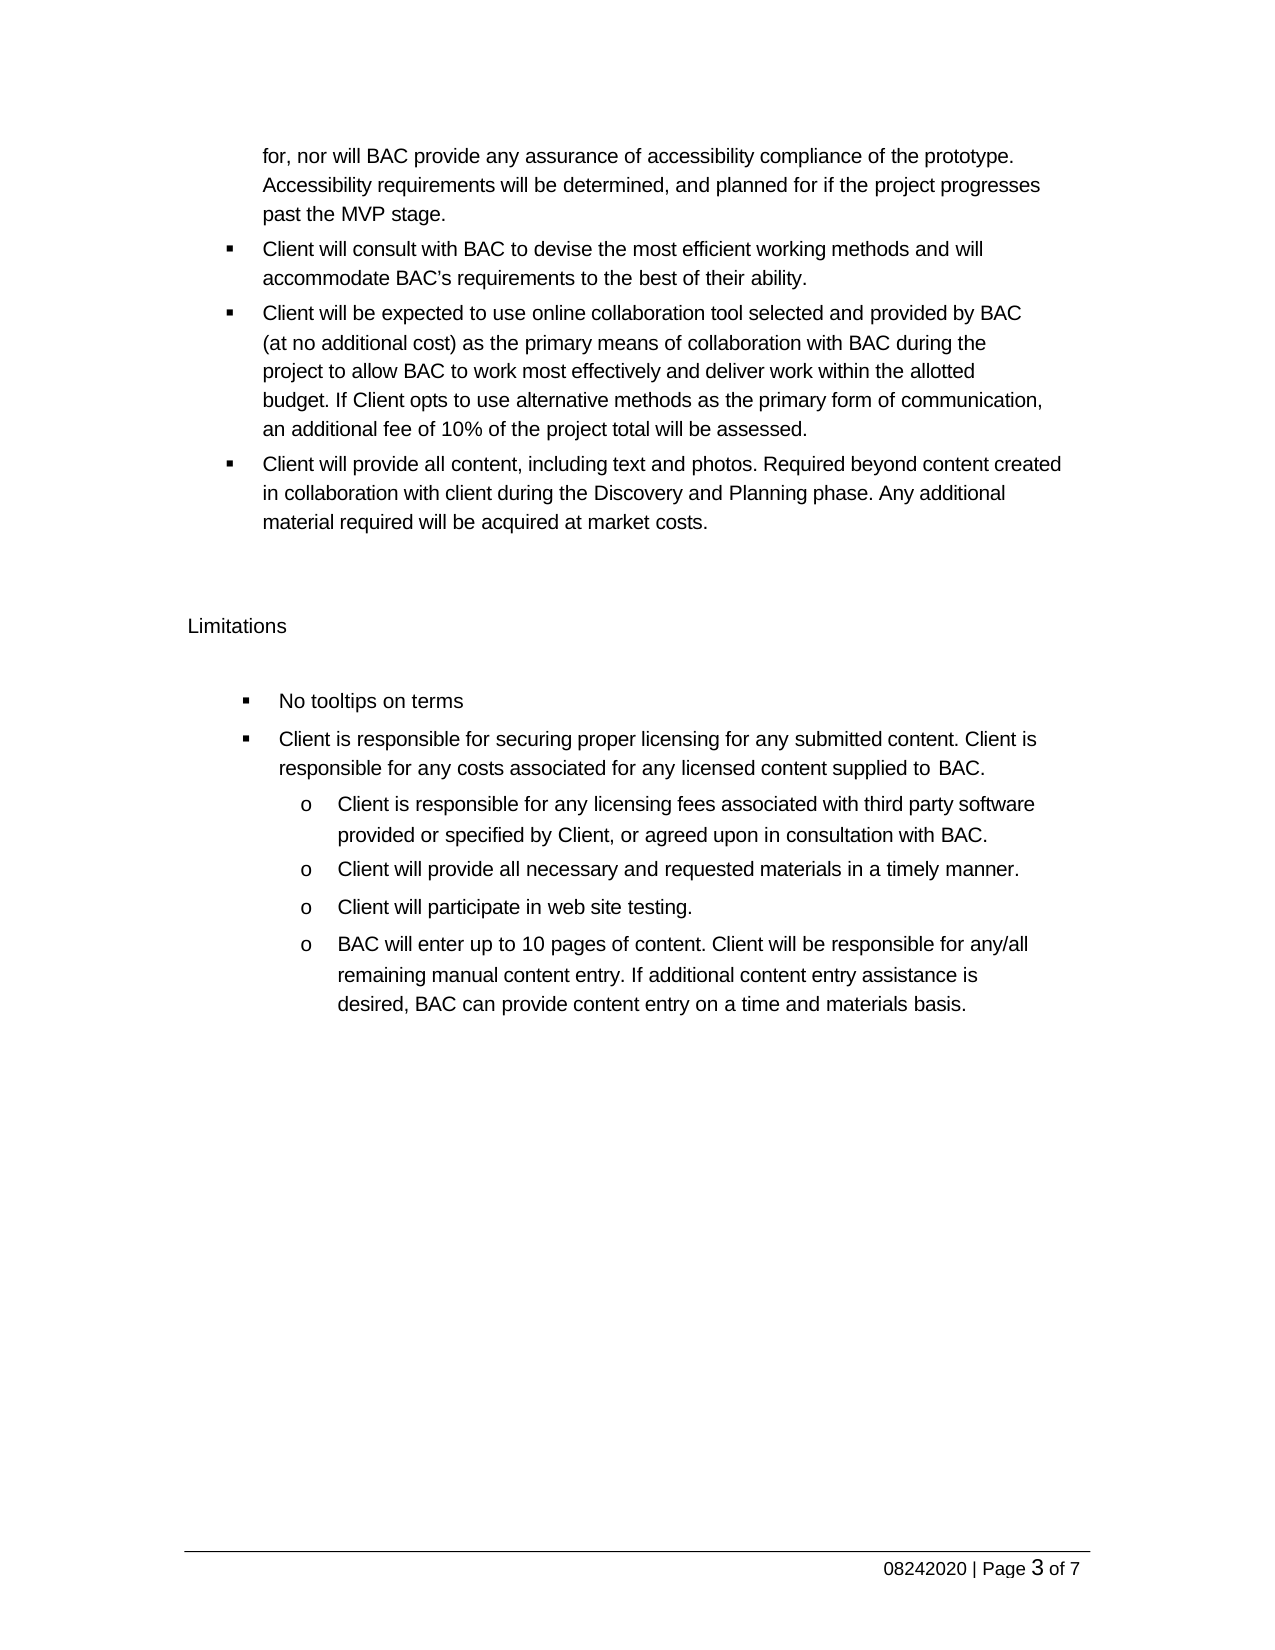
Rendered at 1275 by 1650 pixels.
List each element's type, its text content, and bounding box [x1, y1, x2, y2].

list Client is responsible for securing proper licensing for any submitted content. Client is responsible for any costs associated for any licensed content supplied to BAC. [241, 727, 1071, 780]
list Client will provide all content, including text and photos. Required beyond content created in collaboration with client during the Discovery and Planning phase. Any additional material required will be acquired at market costs. [225, 452, 1068, 534]
list Client will be expected to use online collaboration tool selected and provided by BAC (at no additional cost) as the primary means of collaboration with BAC during the project to allow BAC to work most effectively and deliver work within the allotted budget. If Client opts to use alternative methods as the primary form of communication, an additional fee of 10% of the project total will be assessed. [225, 301, 1047, 441]
list Client will consult with BAC to devise the most efficient working methods and will accommodate BAC’s requirements to the best of their ability. [225, 237, 1054, 290]
list Client will participate in web site testing. [300, 894, 1102, 920]
list Client will provide all necessary and requested materials in a timely manner. [300, 857, 1102, 883]
list BAC will enter up to 10 pages of content. Client will be responsible for any/all remaining manual content entry. If additional content entry assistance is desired, BAC can provide content entry on a time and materials basis. [300, 932, 1055, 1016]
text Limitations [187, 614, 1071, 638]
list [225, 144, 1073, 226]
list Client is responsible for any licensing fees associated with third party software provided or specified by Client, or agreed upon in consultation with BAC. [300, 791, 1072, 846]
list No tooltips on terms [241, 689, 1071, 713]
